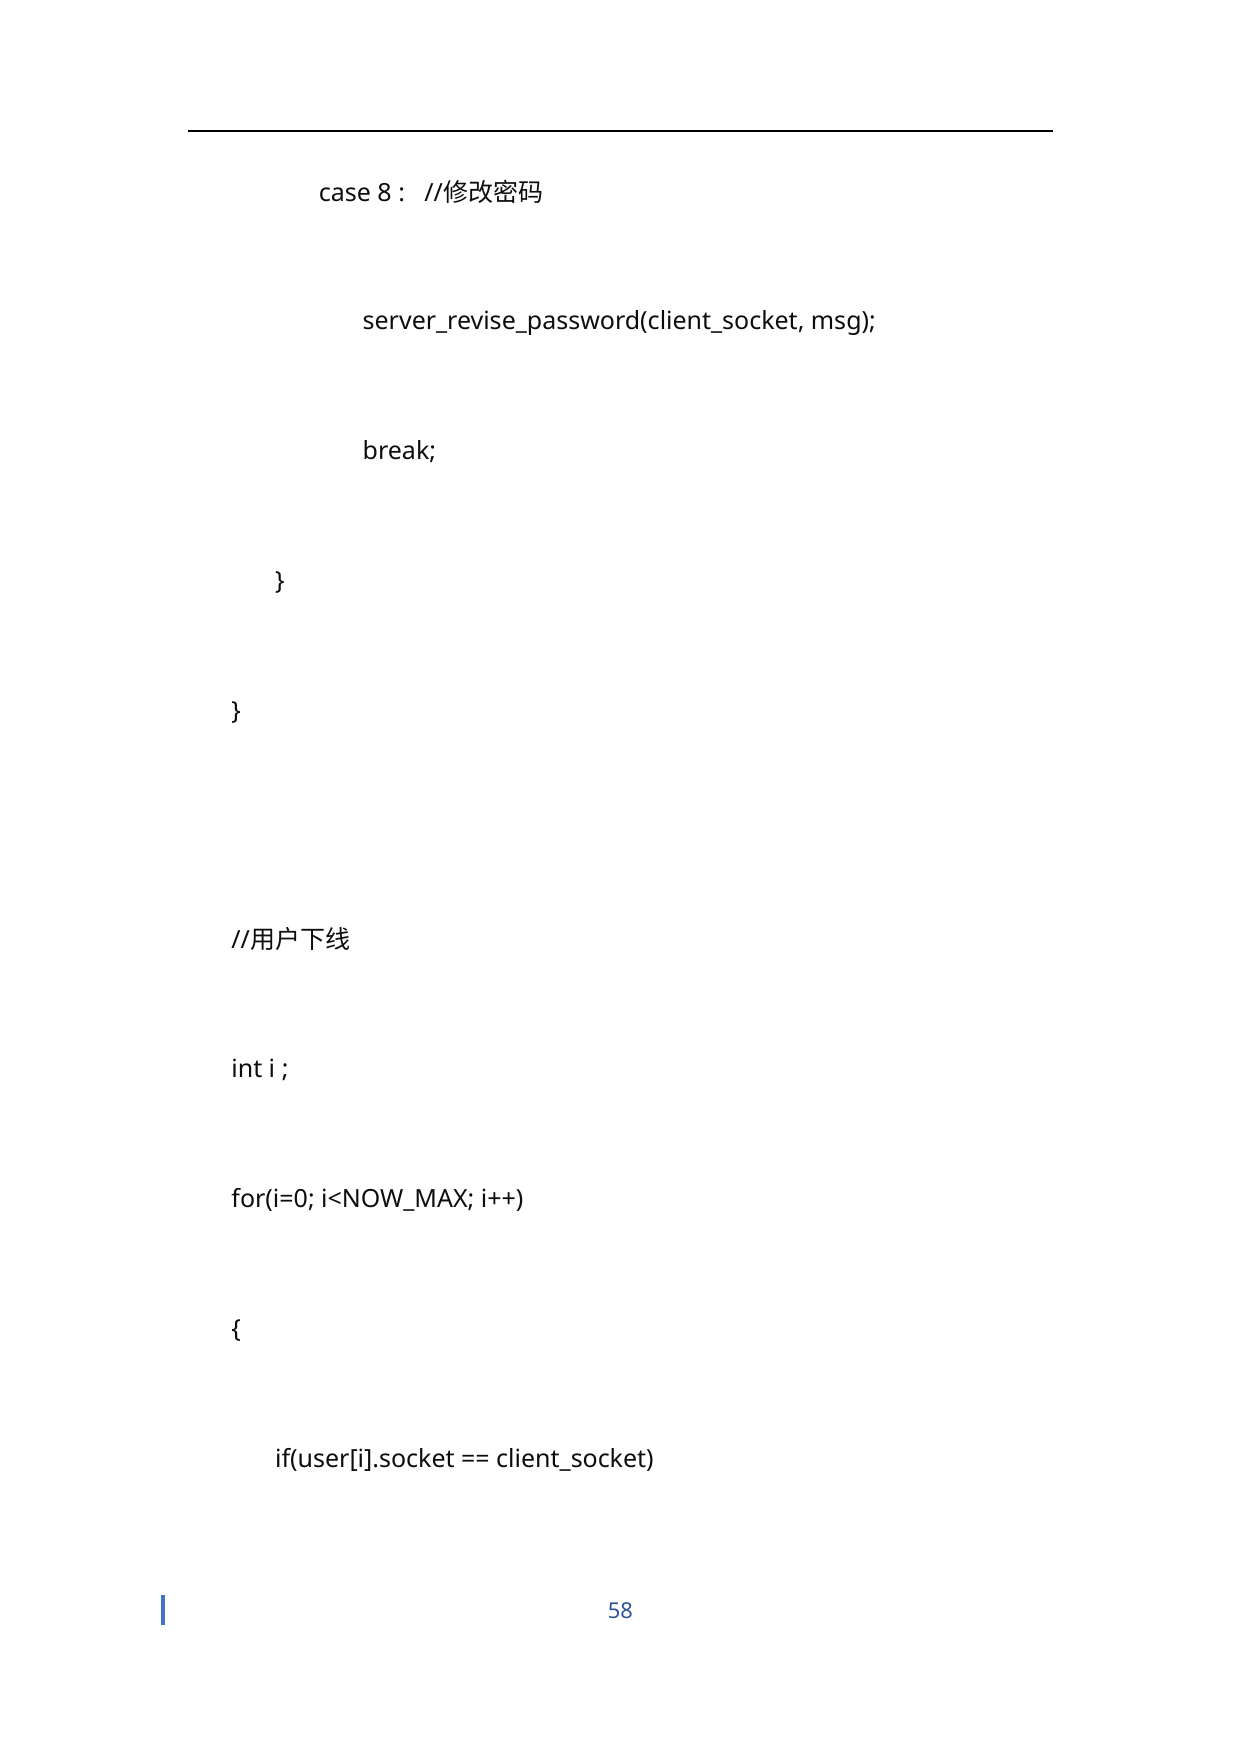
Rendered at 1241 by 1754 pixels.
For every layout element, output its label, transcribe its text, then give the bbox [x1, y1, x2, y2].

text int i ; [187, 1035, 1053, 1100]
text if(user[i].socket == client_socket) [187, 1425, 1053, 1490]
text { [187, 1295, 1053, 1360]
text } [187, 678, 1053, 743]
text break; [187, 418, 1053, 483]
text case 8 : //修改密码 [187, 158, 1053, 223]
text for(i=0; i<NOW_MAX; i++) [187, 1165, 1053, 1230]
text server_revise_password(client_socket, msg); [187, 288, 1053, 353]
text //用户下线 [187, 905, 1053, 970]
text } [187, 548, 1053, 613]
